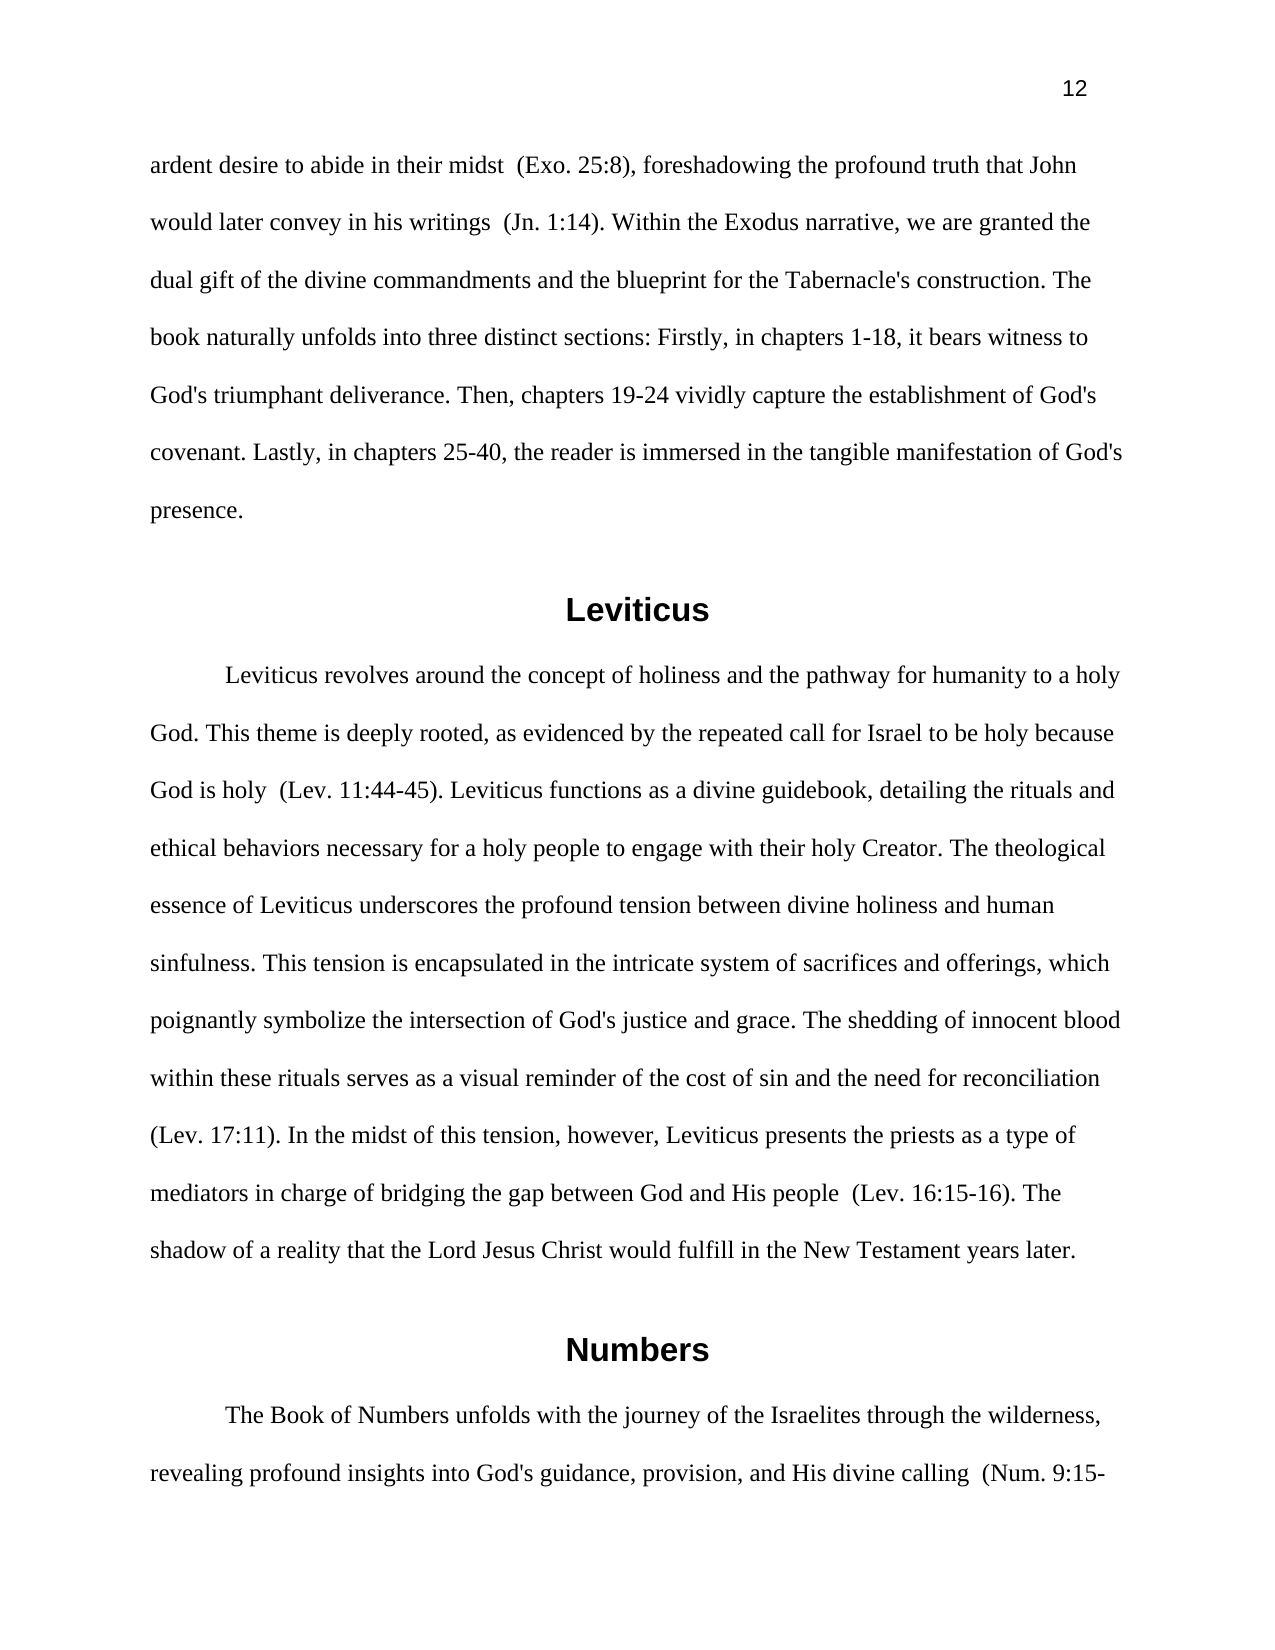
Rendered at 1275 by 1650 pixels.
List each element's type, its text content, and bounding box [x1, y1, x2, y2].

subtitle Numbers [150, 1330, 1125, 1368]
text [150, 150, 1125, 524]
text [150, 1400, 1125, 1486]
text Leviticus revolves around the concept of holiness and the pathway for humanity to a holy God. This theme is deeply rooted, as evidenced by the repeated call for Israel to be holy because God is holy (Lev. 11:44-45). Leviticus functions as a divine guidebook, detailing the rituals and ethical behaviors necessary for a holy people to engage with their holy Creator. The theological essence of Leviticus underscores the profound tension between divine holiness and human sinfulness. This tension is encapsulated in the intricate system of sacrifices and offerings, which poignantly symbolize the intersection of God's justice and grace. The shedding of innocent blood within these rituals serves as a visual reminder of the cost of sin and the need for reconciliation (Lev. 17:11). In the midst of this tension, however, Leviticus presents the priests as a type of mediators in charge of bridging the gap between God and His people (Lev. 16:15-16). The shadow of a reality that the Lord Jesus Christ would fulfill in the New Testament years later. [150, 660, 1125, 1264]
subtitle Leviticus [150, 590, 1125, 628]
